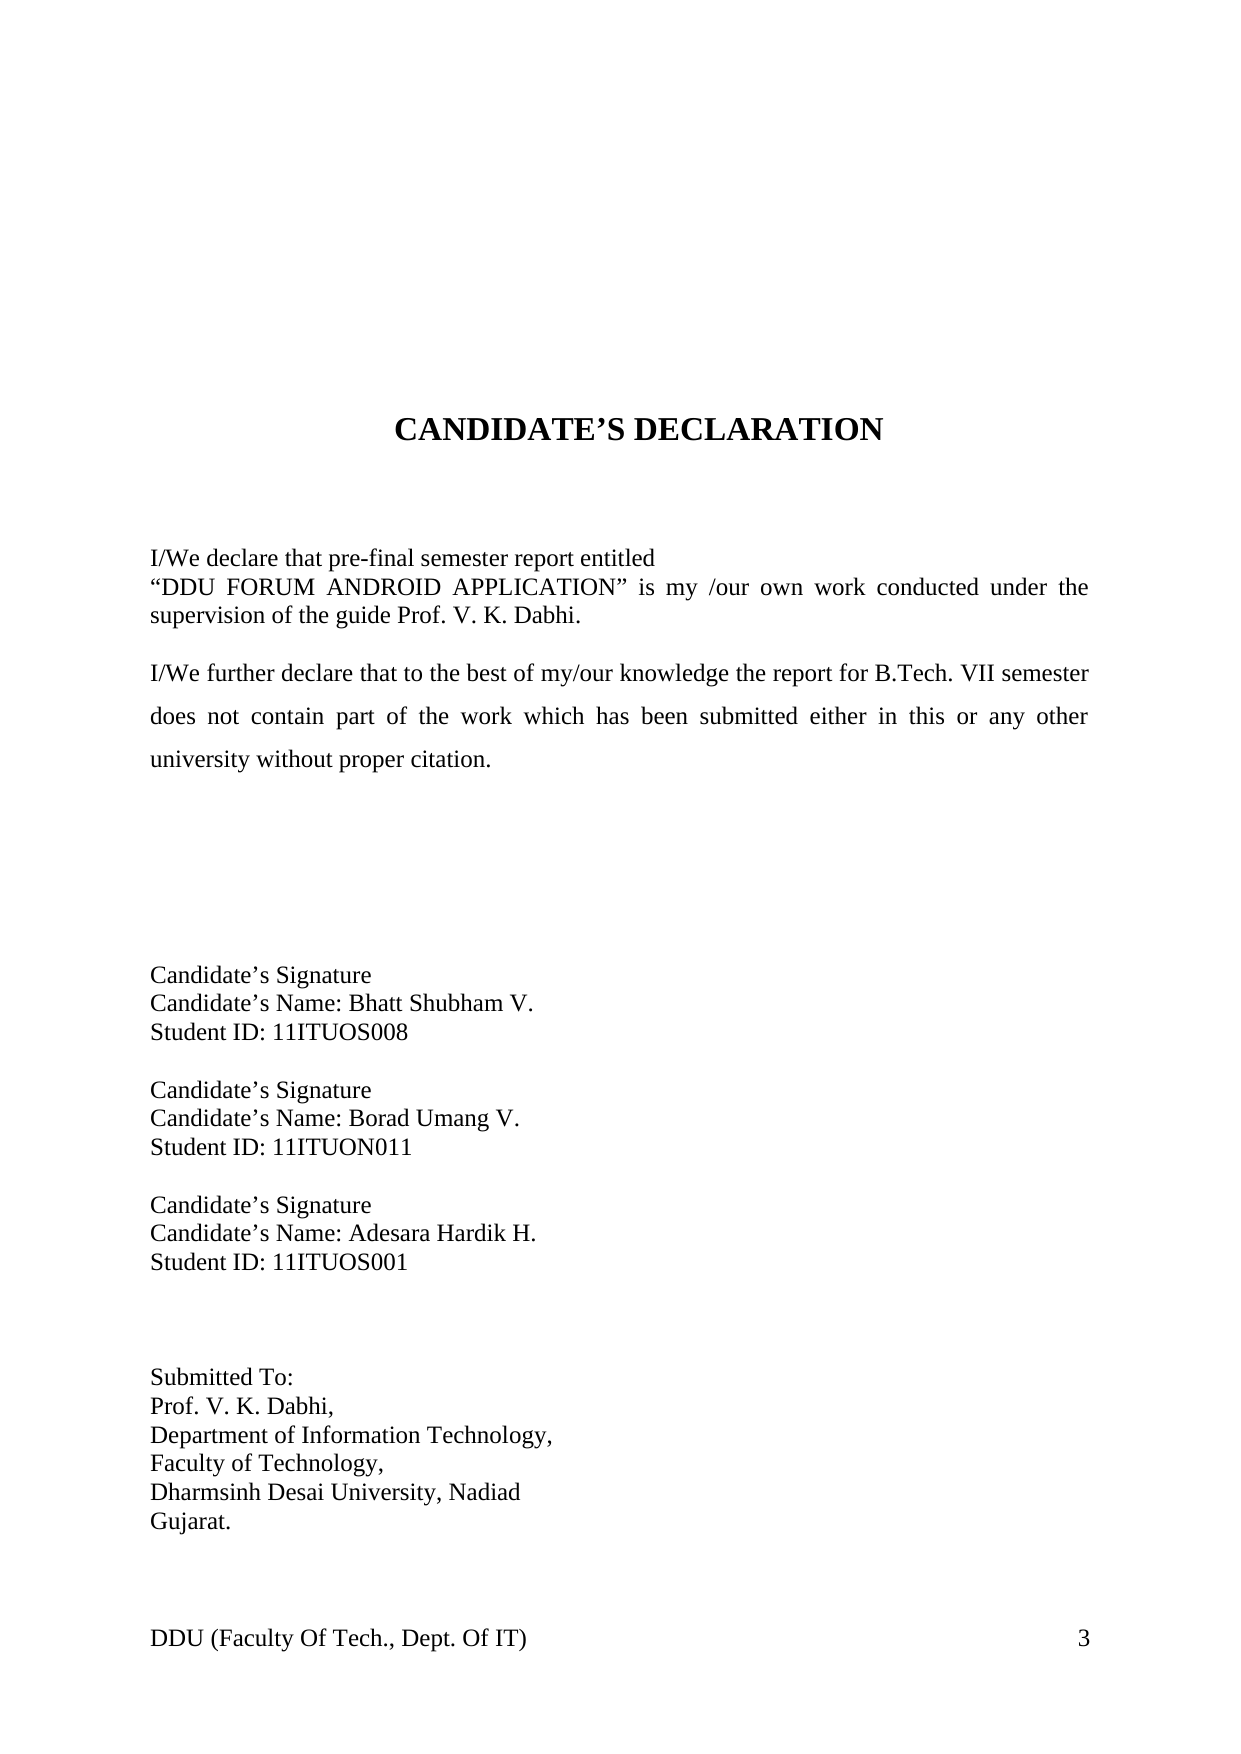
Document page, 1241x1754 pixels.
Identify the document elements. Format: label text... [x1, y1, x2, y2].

text Student ID: 11ITUOS001 [150, 1247, 1090, 1276]
text Candidate’s Name: Bhatt Shubham V. [150, 988, 1090, 1017]
text Candidate’s Name: Adesara Hardik H. [150, 1218, 1090, 1247]
text Candidate’s Signature [150, 1190, 1090, 1218]
text Student ID: 11ITUOS008 [150, 1017, 1090, 1046]
text Candidate’s Name: Borad Umang V. [150, 1103, 1090, 1132]
text I/We further declare that to the best of my/our knowledge the report for B.Tech. VII semester does not contain part of the work which has been submitted either in this or any other university without proper citation. [150, 658, 1090, 773]
text Candidate’s Signature [150, 960, 1090, 988]
text Student ID: 11ITUON011 [150, 1132, 1090, 1161]
text Candidate’s Signature [150, 1075, 1090, 1103]
text , Nadiad [150, 1477, 1090, 1506]
text Gujarat. [150, 1506, 1090, 1535]
text Submitted To: [150, 1362, 1090, 1391]
text CANDIDATE’S DECLARATION [187, 409, 1090, 447]
text Faculty of Technology, [150, 1448, 1090, 1477]
text Department of Information Technology, [150, 1420, 1090, 1448]
text “DDU FORUM ANDROID APPLICATION” is my /our own work conducted under the supervision of the guide Prof. V. K. Dabhi. [150, 572, 1090, 629]
text Prof. V. K. Dabhi, [150, 1391, 1090, 1420]
text I/We declare that pre-final semester report entitled [150, 543, 1090, 572]
